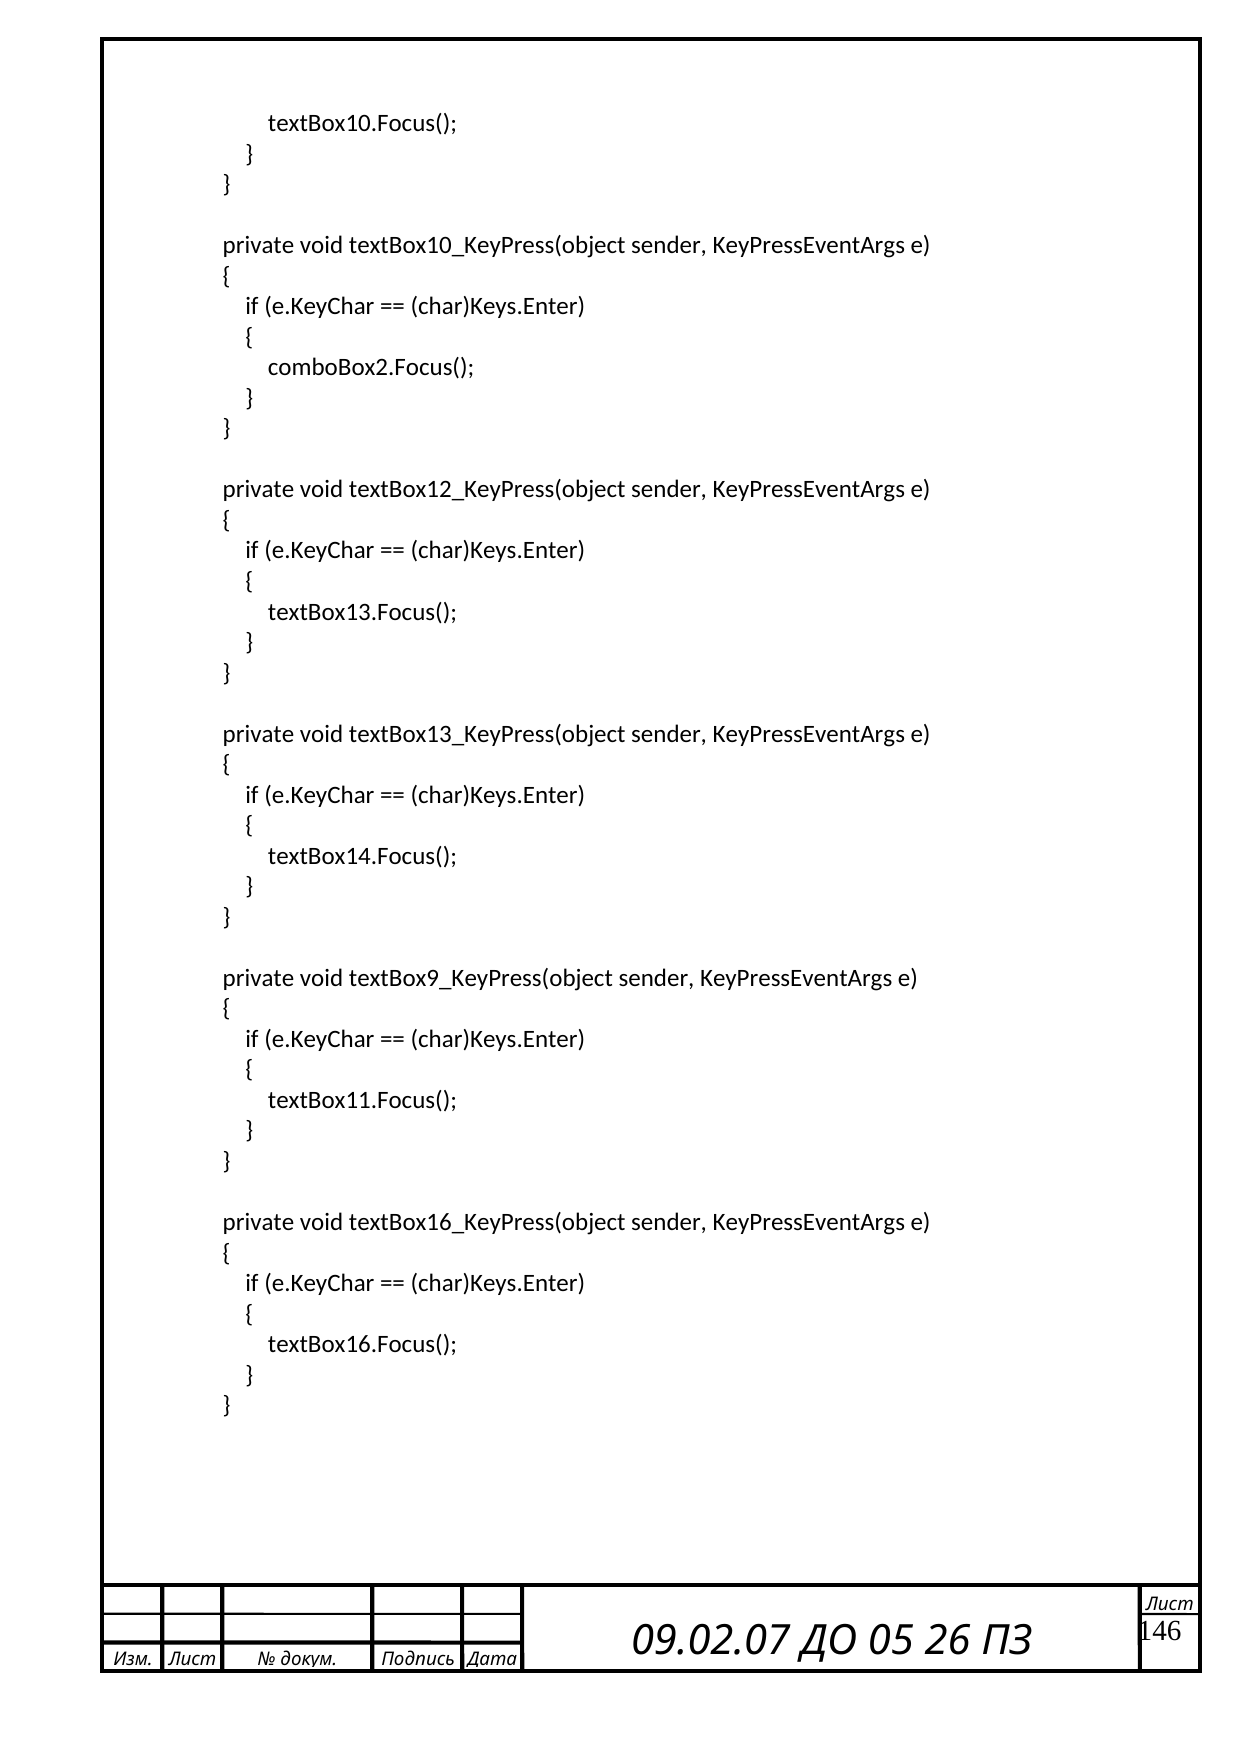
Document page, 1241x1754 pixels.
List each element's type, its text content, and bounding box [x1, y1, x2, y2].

text } [177, 901, 1181, 931]
text } [177, 870, 1181, 901]
text textBox11.Focus(); [177, 1084, 1181, 1114]
text } [177, 1145, 1181, 1176]
text } [177, 1389, 1181, 1420]
text private void textBox13_KeyPress(object sender, KeyPressEventArgs e) [177, 718, 1181, 748]
text private void textBox16_KeyPress(object sender, KeyPressEventArgs e) [177, 1206, 1181, 1237]
text } [177, 168, 1181, 199]
text comboBox2.Focus(); [177, 352, 1181, 382]
text { [177, 1237, 1181, 1267]
text private void textBox12_KeyPress(object sender, KeyPressEventArgs e) [177, 474, 1181, 504]
text private void textBox9_KeyPress(object sender, KeyPressEventArgs e) [177, 962, 1181, 992]
text if (e.KeyChar == (char)Keys.Enter) [177, 779, 1181, 809]
text if (e.KeyChar == (char)Keys.Enter) [177, 1023, 1181, 1053]
text textBox13.Focus(); [177, 596, 1181, 626]
text { [177, 1298, 1181, 1328]
text { [177, 992, 1181, 1023]
text textBox14.Focus(); [177, 840, 1181, 870]
text } [177, 1359, 1181, 1389]
text } [177, 138, 1181, 168]
text if (e.KeyChar == (char)Keys.Enter) [177, 291, 1181, 321]
text { [177, 1053, 1181, 1084]
text private void textBox10_KeyPress(object sender, KeyPressEventArgs e) [177, 229, 1181, 260]
text } [177, 657, 1181, 687]
text } [177, 413, 1181, 443]
text { [177, 748, 1181, 779]
text } [177, 382, 1181, 413]
text { [177, 260, 1181, 291]
text } [177, 1114, 1181, 1145]
text { [177, 321, 1181, 352]
text { [177, 565, 1181, 596]
text } [177, 626, 1181, 657]
text { [177, 809, 1181, 840]
text if (e.KeyChar == (char)Keys.Enter) [177, 535, 1181, 565]
text if (e.KeyChar == (char)Keys.Enter) [177, 1267, 1181, 1298]
text { [177, 504, 1181, 535]
text textBox16.Focus(); [177, 1328, 1181, 1359]
text textBox10.Focus(); [177, 107, 1181, 138]
